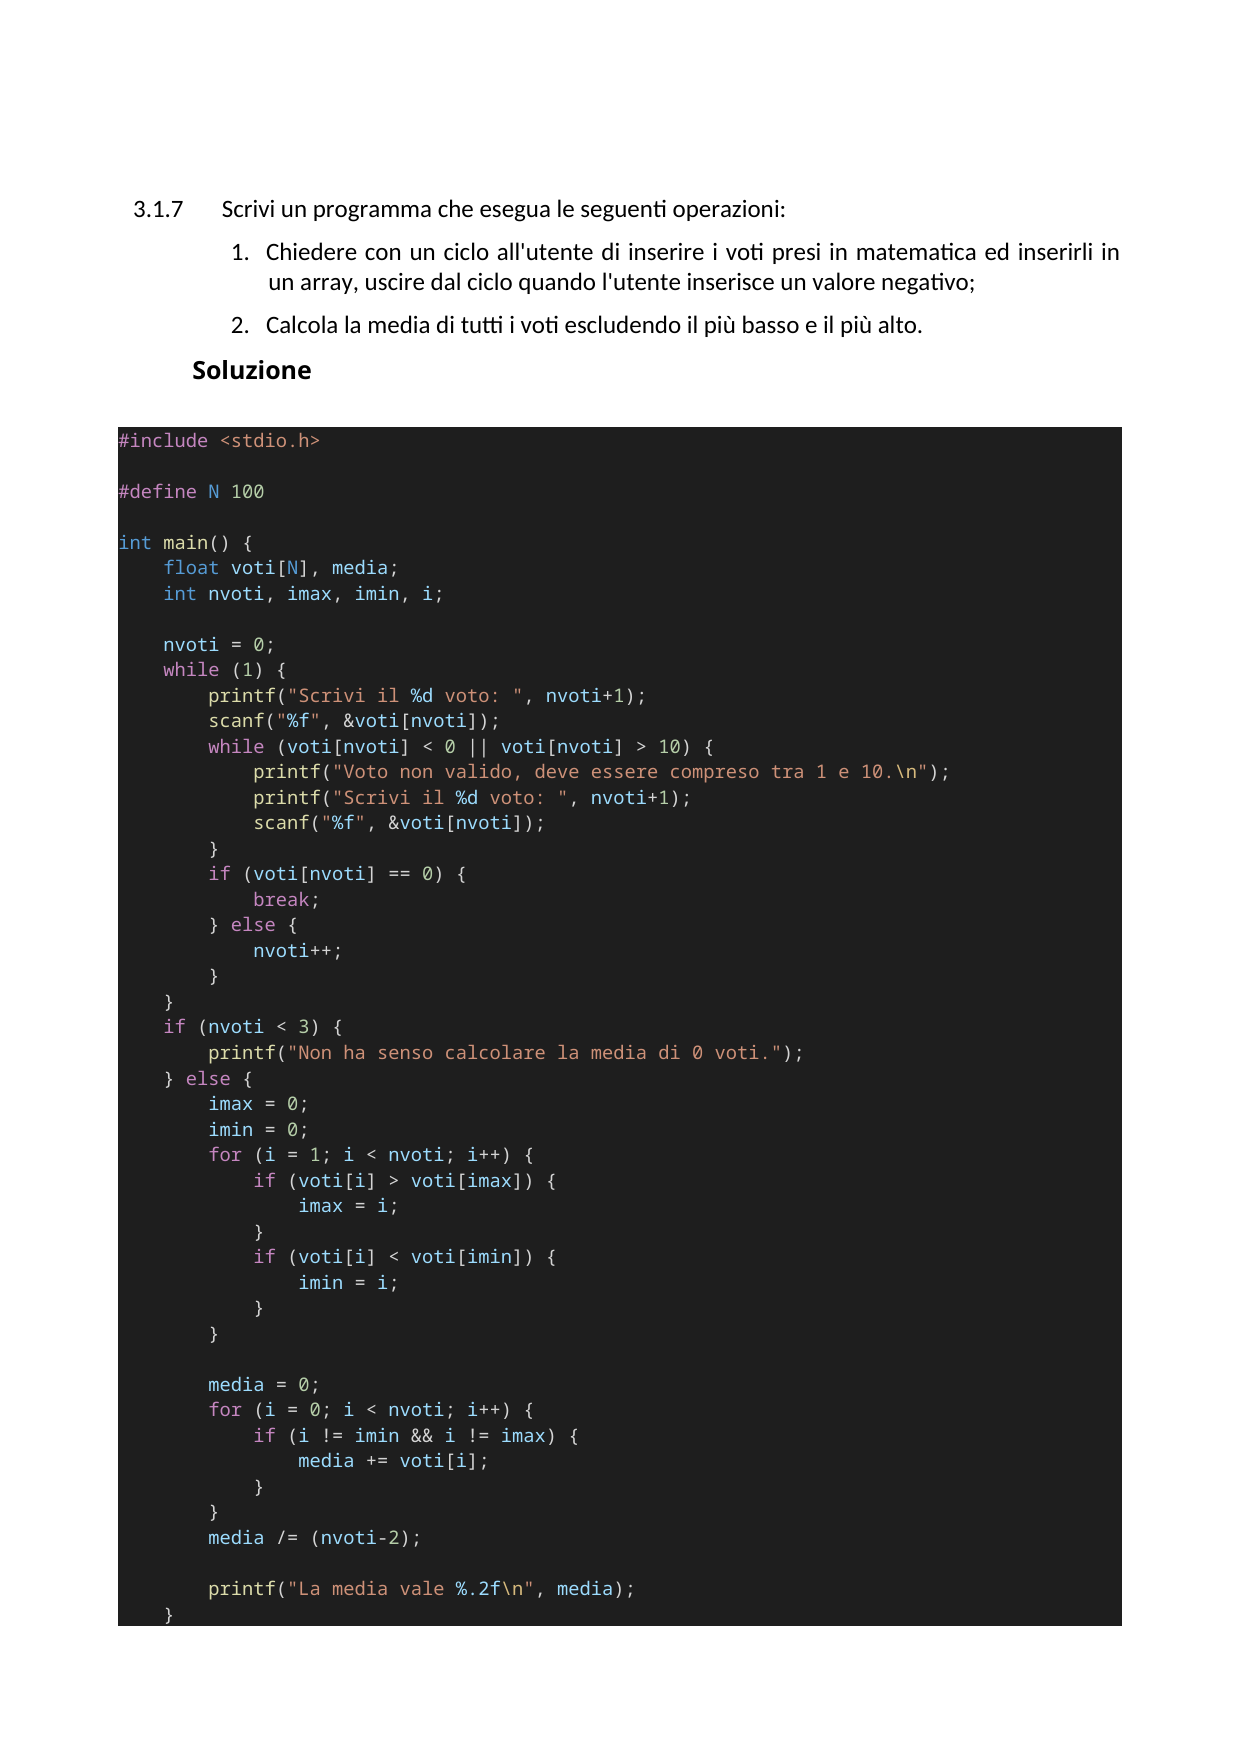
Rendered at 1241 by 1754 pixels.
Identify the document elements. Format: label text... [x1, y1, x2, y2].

text } [118, 1320, 1122, 1346]
text scanf("%f", &voti[nvoti]); [118, 810, 1122, 835]
text } [118, 1601, 1122, 1626]
text int main() { [118, 529, 1122, 554]
text printf("Scrivi il %d voto: ", nvoti+1); [118, 682, 1122, 708]
text } else { [118, 912, 1122, 937]
text if (voti[i] > voti[imax]) { [118, 1167, 1122, 1192]
text } [118, 1218, 1122, 1243]
text imax = 0; [118, 1090, 1122, 1116]
text while (voti[nvoti] < 0 || voti[nvoti] > 10) { [118, 733, 1122, 759]
text printf("La media vale %.2f\n", media); [118, 1575, 1122, 1601]
text media += voti[i]; [118, 1448, 1122, 1473]
text media /= (nvoti-2); [118, 1524, 1122, 1550]
list Calcola la media di tutti i voti escludendo il più basso e il più alto. [231, 309, 1122, 340]
text printf("Voto non valido, deve essere compreso tra 1 e 10.\n"); [118, 759, 1122, 784]
text } [118, 988, 1122, 1014]
text break; [118, 886, 1122, 912]
subtitle Scrivi un programma che esegua le seguenti operazioni: [133, 193, 1122, 223]
text for (i = 0; i < nvoti; i++) { [118, 1397, 1122, 1422]
text media = 0; [118, 1371, 1122, 1397]
text imin = i; [118, 1269, 1122, 1294]
text nvoti++; [118, 937, 1122, 963]
text int nvoti, imax, imin, i; [118, 580, 1122, 606]
text imin = 0; [118, 1116, 1122, 1141]
text } else { [118, 1065, 1122, 1090]
text if (i != imin && i != imax) { [118, 1422, 1122, 1448]
text imax = i; [118, 1192, 1122, 1218]
text } [118, 835, 1122, 861]
text printf("Non ha senso calcolare la media di 0 voti."); [118, 1039, 1122, 1065]
subtitle Soluzione [192, 353, 1122, 387]
text } [118, 1294, 1122, 1320]
list Chiedere con un ciclo all'utente di inserire i voti presi in matematica ed inserirli in un array, uscire dal ciclo quando l'utente inserisce un valore negativo; [231, 236, 1122, 297]
text if (voti[nvoti] == 0) { [118, 861, 1122, 886]
text while (1) { [118, 657, 1122, 682]
text printf("Scrivi il %d voto: ", nvoti+1); [118, 784, 1122, 810]
text } [118, 1499, 1122, 1524]
text #include <stdio.h> [118, 427, 1122, 452]
text } [118, 1473, 1122, 1499]
text scanf("%f", &voti[nvoti]); [118, 708, 1122, 733]
text if (nvoti < 3) { [118, 1014, 1122, 1039]
text } [118, 963, 1122, 988]
text nvoti = 0; [118, 631, 1122, 657]
text #define N 100 [118, 478, 1122, 503]
text float voti[N], media; [118, 554, 1122, 580]
text if (voti[i] < voti[imin]) { [118, 1243, 1122, 1269]
text for (i = 1; i < nvoti; i++) { [118, 1141, 1122, 1167]
